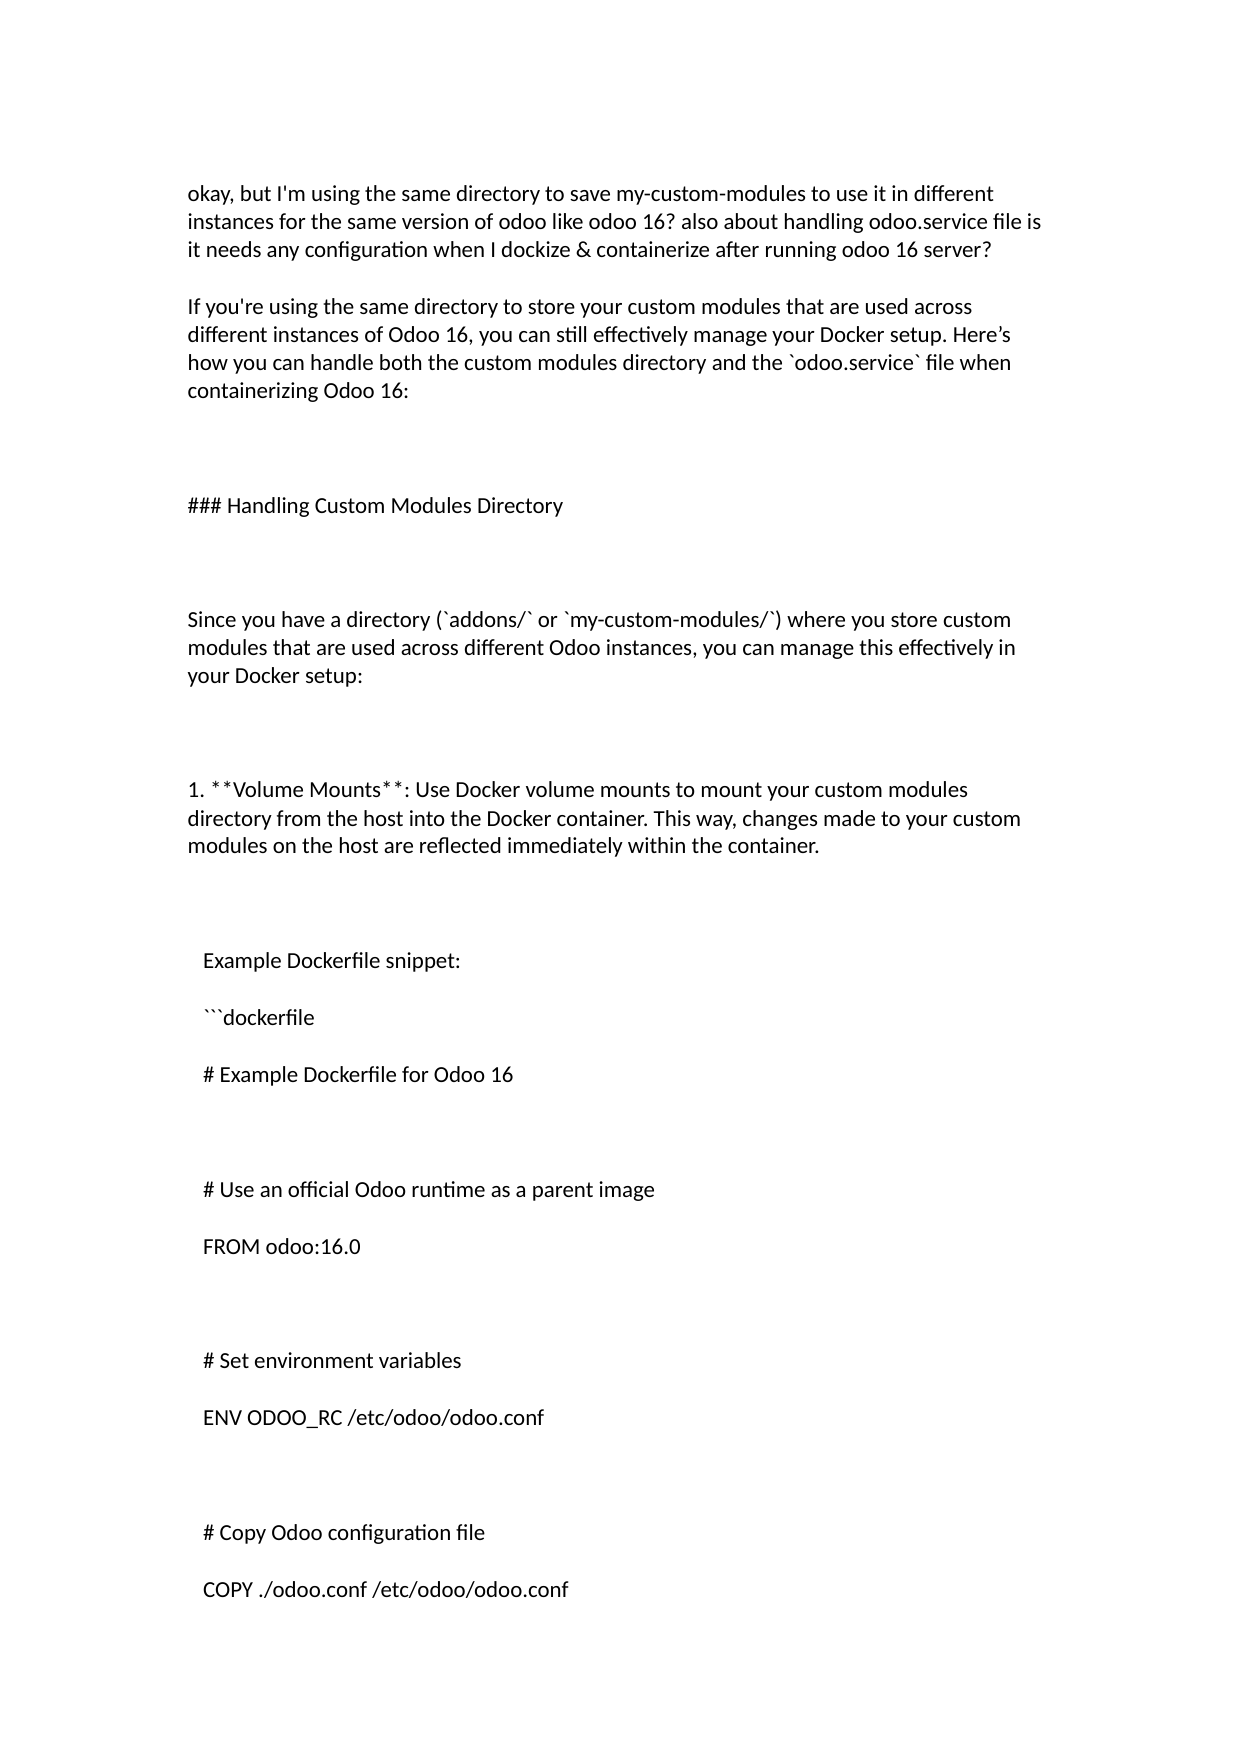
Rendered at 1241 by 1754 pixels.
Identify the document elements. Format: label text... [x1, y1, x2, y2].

text 1. **Volume Mounts**: Use Docker volume mounts to mount your custom modules directory from the host into the Docker container. This way, changes made to your custom modules on the host are reflected immediately within the container. [187, 776, 1053, 860]
text If you're using the same directory to store your custom modules that are used across different instances of Odoo 16, you can still effectively manage your Docker setup. Here’s how you can handle both the custom modules directory and the `odoo.service` file when containerizing Odoo 16: [187, 292, 1053, 404]
text ```dockerfile [187, 1003, 1053, 1031]
text # Use an official Odoo runtime as a parent image [187, 1175, 1053, 1203]
text # Set environment variables [187, 1346, 1053, 1374]
text ### Handling Custom Modules Directory [187, 491, 1053, 519]
text Example Dockerfile snippet: [187, 946, 1053, 974]
text ENV ODOO_RC /etc/odoo/odoo.conf [187, 1403, 1053, 1432]
text okay, but I'm using the same directory to save my-custom-modules to use it in different instances for the same version of odoo like odoo 16? also about handling odoo.service file is it needs any configuration when I dockize & containerize after running odoo 16 server? [187, 179, 1053, 263]
text COPY ./odoo.conf /etc/odoo/odoo.conf [187, 1575, 1053, 1603]
text Since you have a directory (`addons/` or `my-custom-modules/`) where you store custom modules that are used across different Odoo instances, you can manage this effectively in your Docker setup: [187, 605, 1053, 689]
text # Copy Odoo configuration file [187, 1518, 1053, 1546]
text # Example Dockerfile for Odoo 16 [187, 1060, 1053, 1088]
text FROM odoo:16.0 [187, 1232, 1053, 1260]
